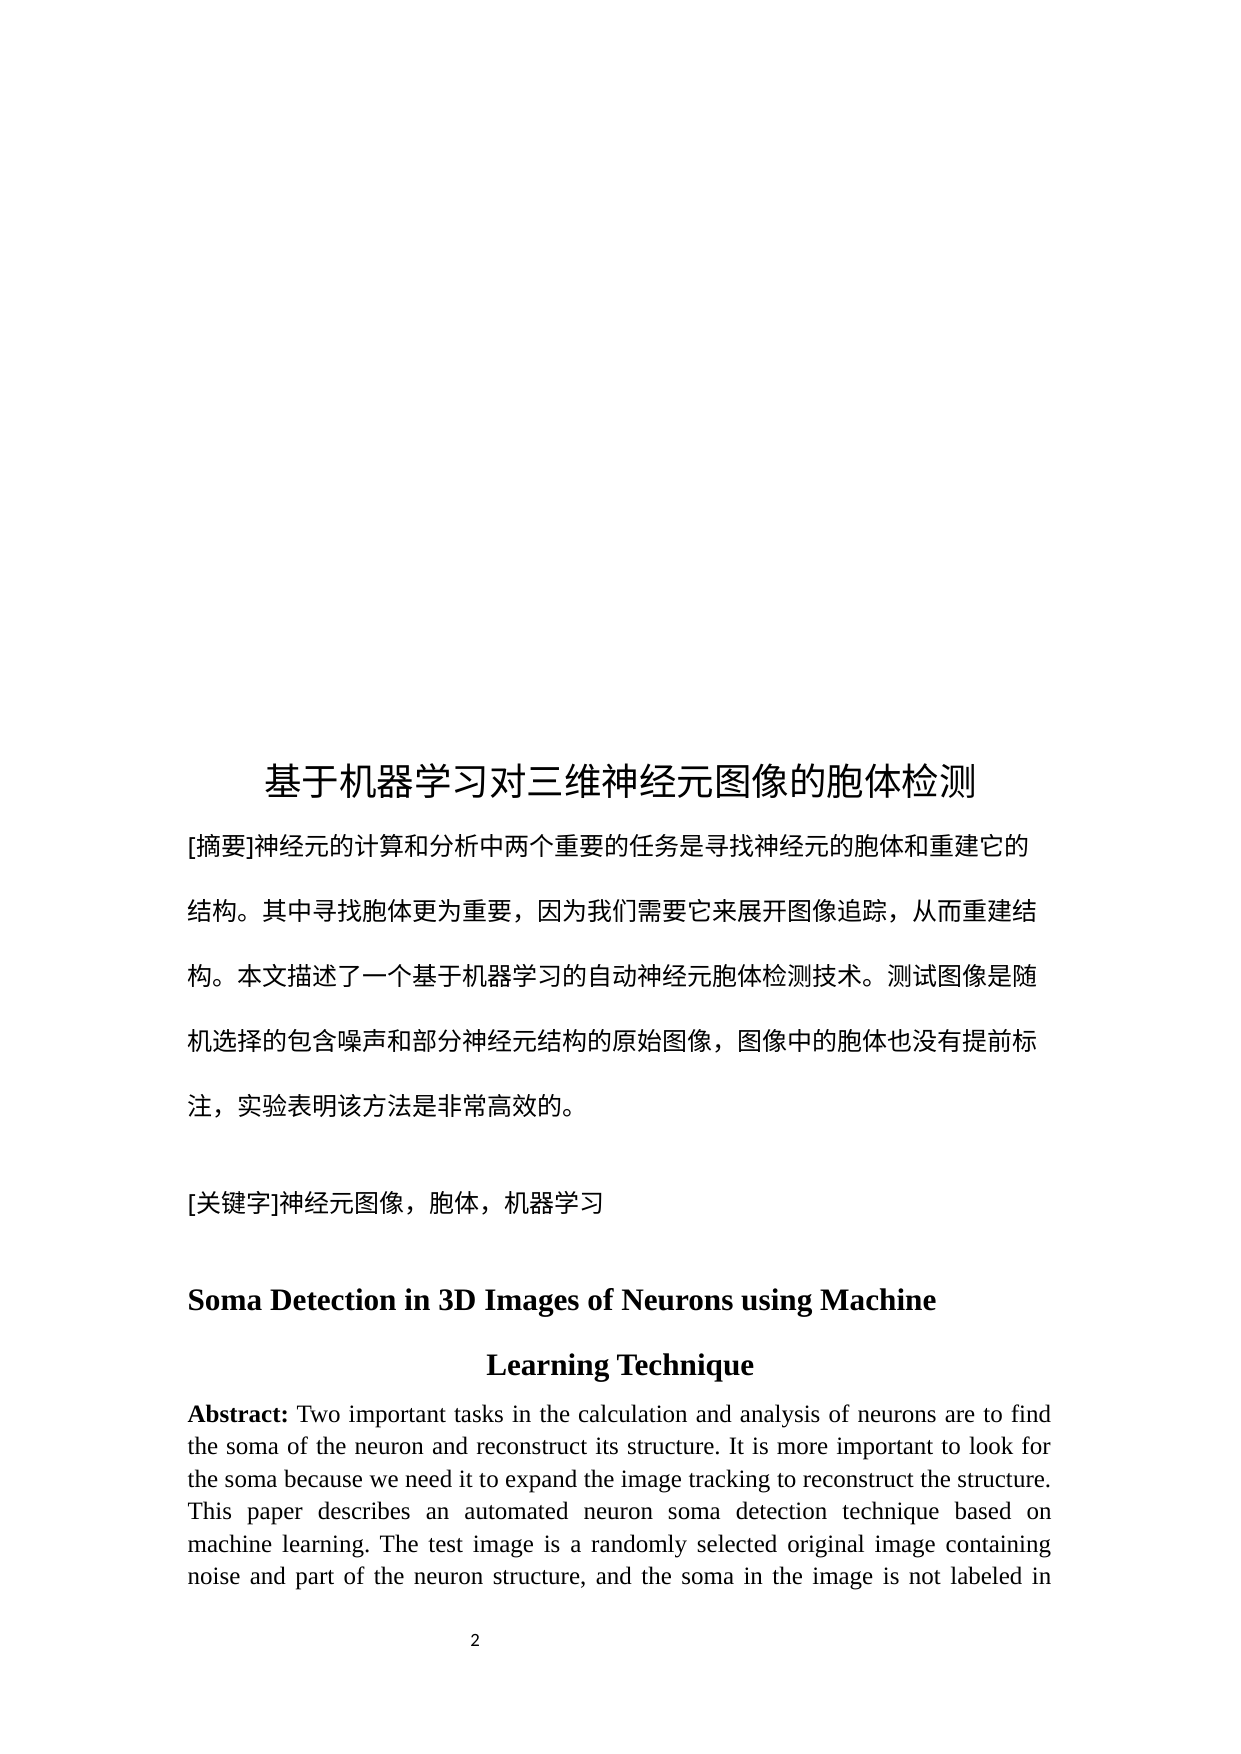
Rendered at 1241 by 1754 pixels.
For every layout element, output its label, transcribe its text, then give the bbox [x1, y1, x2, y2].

text [关键字]神经元图像，胞体，机器学习 [187, 1169, 1053, 1234]
text 基于机器学习对三维神经元图像的胞体检测 [187, 747, 1053, 812]
text Learning Technique [187, 1332, 1053, 1397]
text Soma Detection in 3D Images of Neurons using Machine [187, 1267, 1053, 1332]
text [摘要]神经元的计算和分析中两个重要的任务是寻找神经元的胞体和重建它的结构。其中寻找胞体更为重要，因为我们需要它来展开图像追踪，从而重建结构。本文描述了一个基于机器学习的自动神经元胞体检测技术。测试图像是随机选择的包含噪声和部分神经元结构的原始图像，图像中的胞体也没有提前标注，实验表明该方法是非常高效的。 [187, 812, 1053, 1137]
